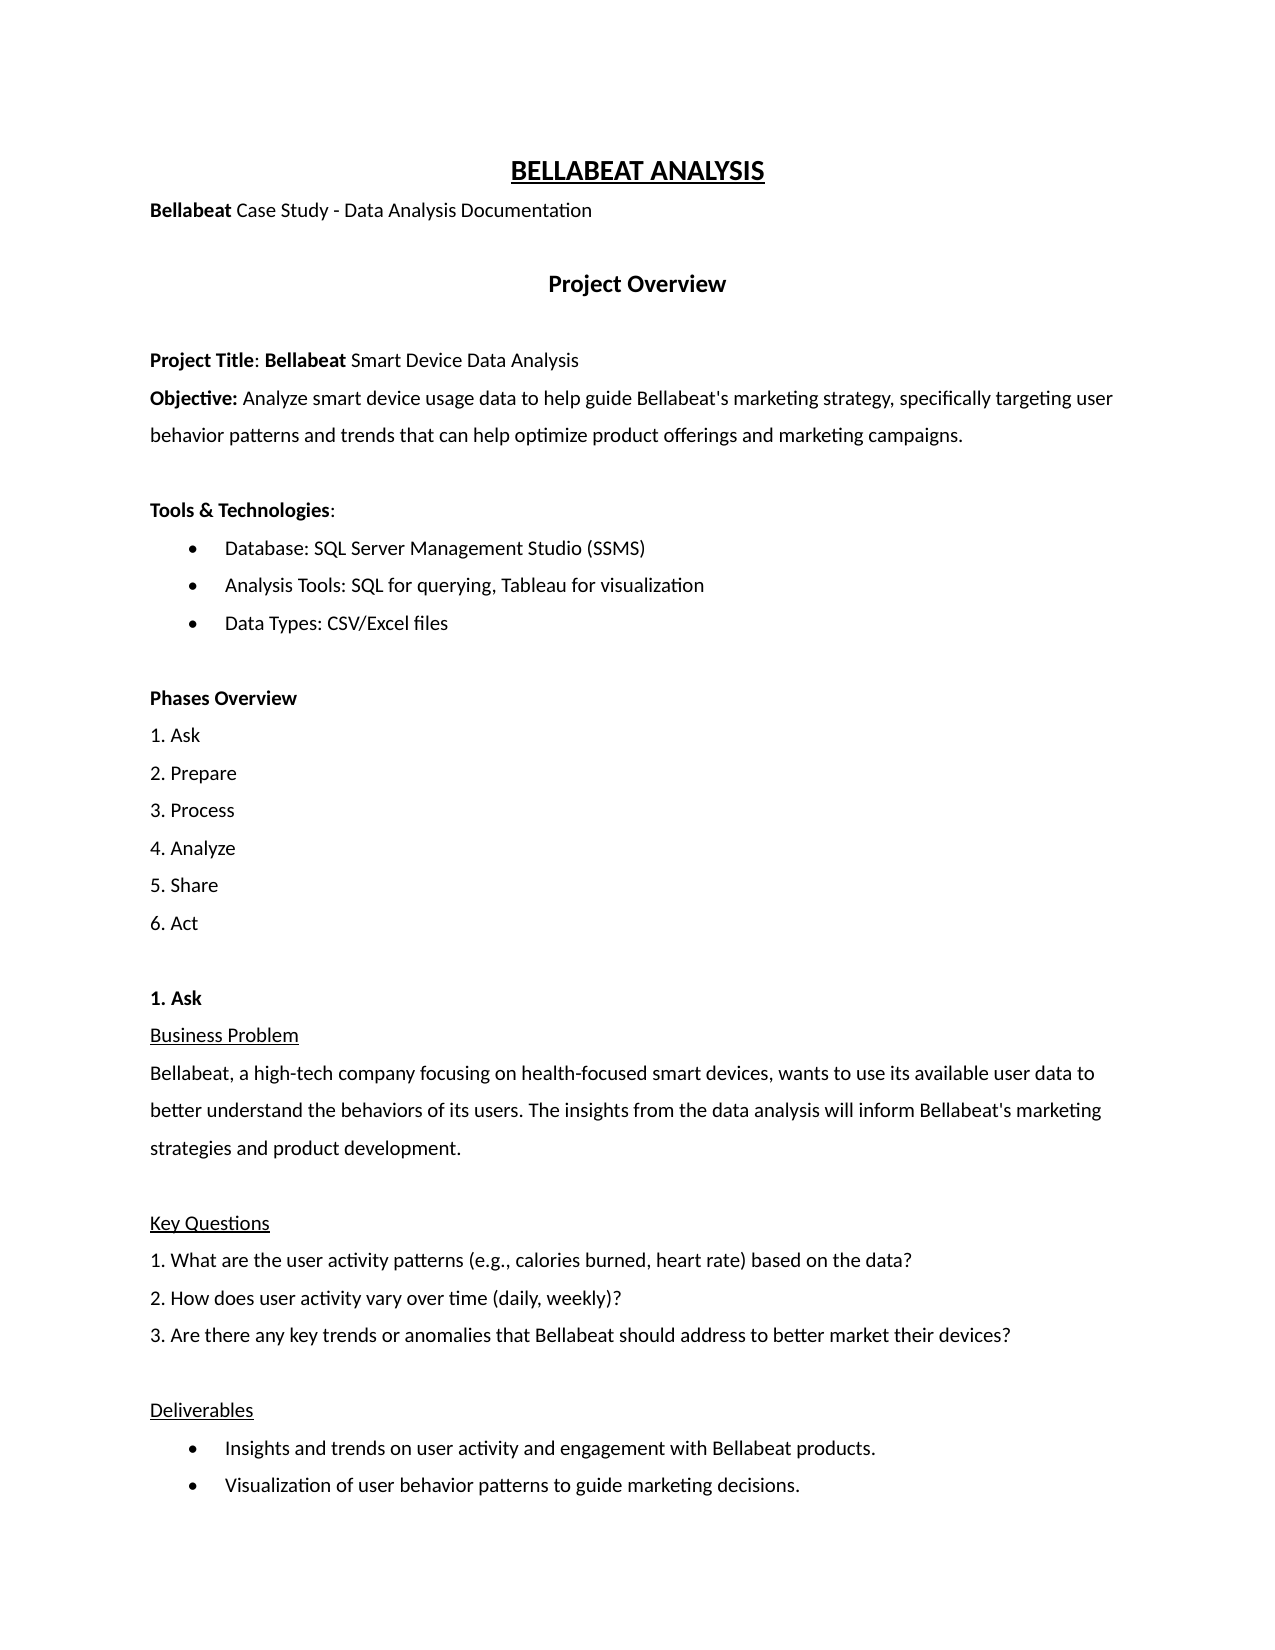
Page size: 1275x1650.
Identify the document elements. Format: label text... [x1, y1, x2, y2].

text Business Problem [150, 1012, 1125, 1050]
text Bellabeat, a high-tech company focusing on health-focused smart devices, wants to use its available user data to better understand the behaviors of its users. The insights from the data analysis will inform Bellabeat's marketing strategies and product development. [150, 1050, 1125, 1162]
text 1. What are the user activity patterns (e.g., calories burned, heart rate) based on the data? [150, 1237, 1125, 1275]
text 3. Are there any key trends or anomalies that Bellabeat should address to better market their devices? [150, 1312, 1125, 1350]
text Phases Overview [150, 675, 1125, 712]
list Visualization of user behavior patterns to guide marketing decisions. [187, 1462, 1125, 1500]
text 1. Ask [150, 712, 1125, 750]
list Insights and trends on user activity and engagement with Bellabeat products. [187, 1425, 1125, 1462]
text 5. Share [150, 862, 1125, 900]
list Data Types: CSV/Excel files [187, 600, 1125, 637]
text 3. Process [150, 787, 1125, 825]
text 4. Analyze [150, 825, 1125, 862]
text Bellabeat Case Study - Data Analysis Documentation [150, 187, 1125, 225]
text Tools & Technologies: [150, 487, 1125, 525]
text 1. Ask [150, 975, 1125, 1012]
list Database: SQL Server Management Studio (SSMS) [187, 525, 1125, 562]
text Objective: Analyze smart device usage data to help guide Bellabeat's marketing strategy, specifically targeting user behavior patterns and trends that can help optimize product offerings and marketing campaigns. [150, 375, 1125, 450]
text 2. How does user activity vary over time (daily, weekly)? [150, 1275, 1125, 1312]
list Analysis Tools: SQL for querying, Tableau for visualization [187, 562, 1125, 600]
text BELLABEAT ANALYSIS [150, 150, 1125, 187]
text Key Questions [150, 1200, 1125, 1237]
text 2. Prepare [150, 750, 1125, 787]
text Project Overview [150, 262, 1125, 300]
text 6. Act [150, 900, 1125, 937]
text Deliverables [150, 1387, 1125, 1425]
text Project Title: Bellabeat Smart Device Data Analysis [150, 337, 1125, 375]
